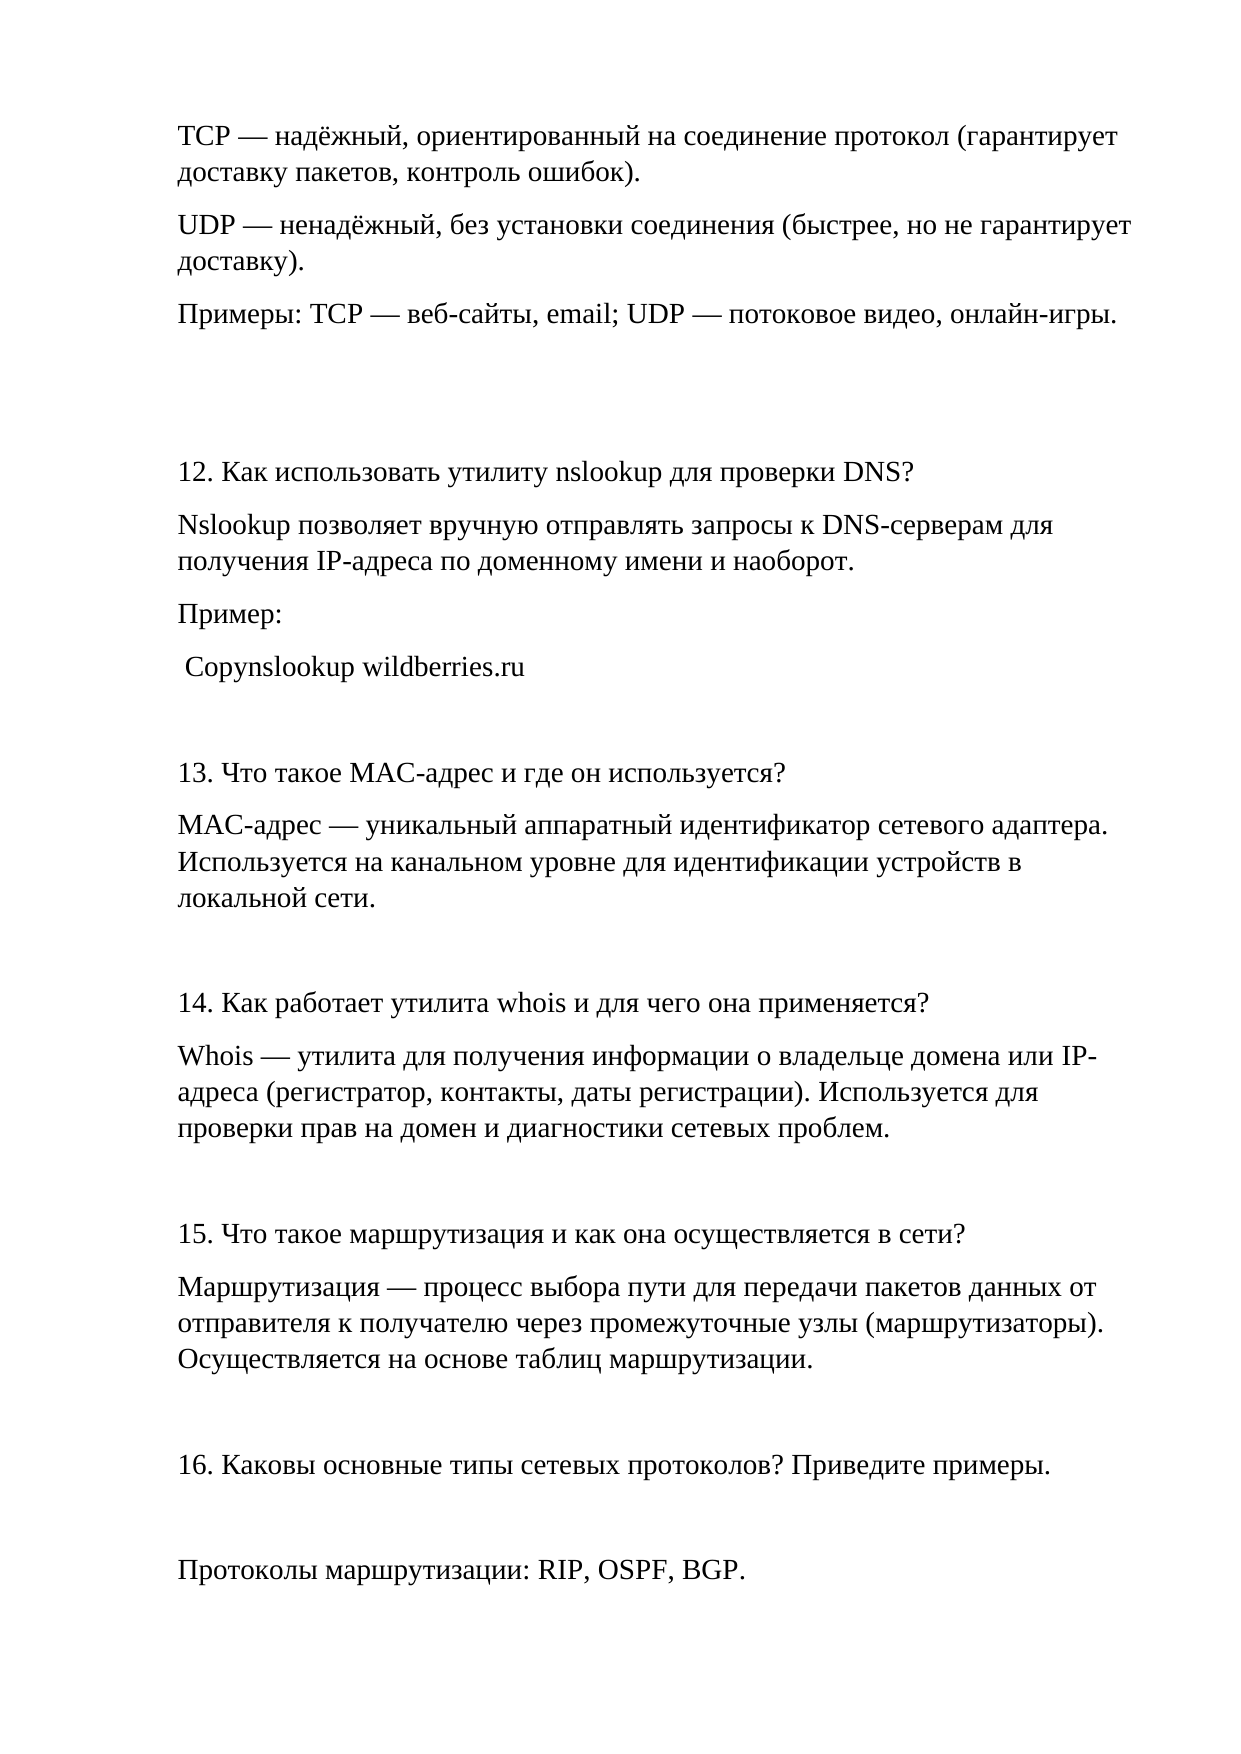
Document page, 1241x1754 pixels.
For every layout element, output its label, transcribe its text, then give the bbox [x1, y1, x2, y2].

text Примеры: TCP — веб-сайты, email; UDP — потоковое видео, онлайн-игры. [177, 296, 1152, 329]
text 15. Что такое маршрутизация и как она осуществляется в сети? [177, 1216, 1152, 1250]
text Copynslookup wildberries.ru [177, 649, 1152, 683]
text 16. Каковы основные типы сетевых протоколов? Приведите примеры. [177, 1447, 1152, 1480]
text TCP — надёжный, ориентированный на соединение протокол (гарантирует доставку пакетов, контроль ошибок). [177, 118, 1152, 188]
text Whois — утилита для получения информации о владельце домена или IP-адреса (регистратор, контакты, даты регистрации). Используется для проверки прав на домен и диагностики сетевых проблем. [177, 1038, 1152, 1144]
text 13. Что такое MAC-адрес и где он используется? [177, 755, 1152, 788]
text Протоколы маршрутизации: RIP, OSPF, BGP. [177, 1552, 1152, 1586]
text MAC-адрес — уникальный аппаратный идентификатор сетевого адаптера. Используется на канальном уровне для идентификации устройств в локальной сети. [177, 807, 1152, 913]
text Nslookup позволяет вручную отправлять запросы к DNS-серверам для получения IP-адреса по доменному имени и наоборот. [177, 507, 1152, 577]
text UDP — ненадёжный, без установки соединения (быстрее, но не гарантирует доставку). [177, 207, 1152, 277]
text Пример: [177, 596, 1152, 630]
text 14. Как работает утилита whois и для чего она применяется? [177, 985, 1152, 1019]
text 12. Как использовать утилиту nslookup для проверки DNS? [177, 454, 1152, 488]
